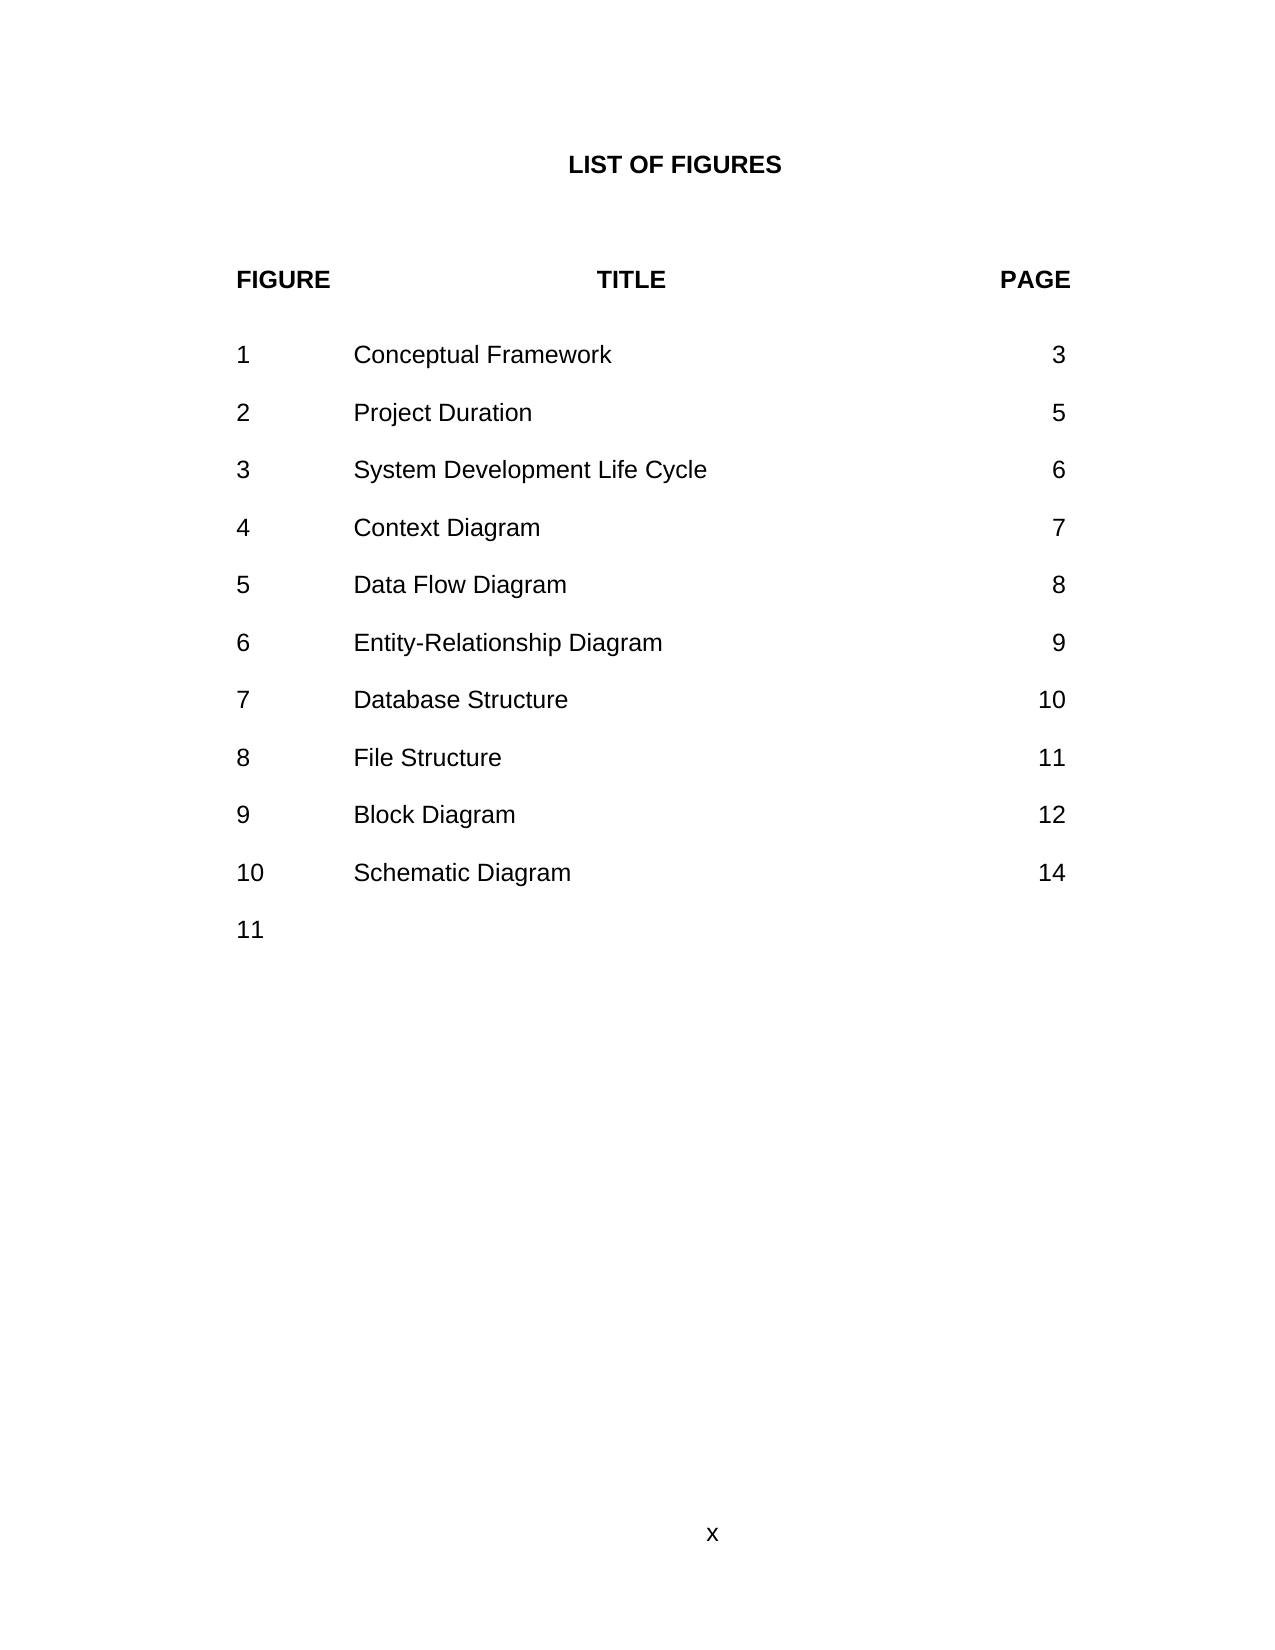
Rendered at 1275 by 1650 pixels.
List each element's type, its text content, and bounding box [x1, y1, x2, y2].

text List Of Figures [225, 150, 1125, 179]
table_cell 1 2 3 4 5 6 7 8 9 10 11 [225, 340, 342, 1030]
table_header TITLE [342, 265, 921, 340]
table_cell Conceptual Framework 3 Project Duration 5 System Development Life Cycle 6 Context Diagram 7 Data Flow Diagram 8 Entity-Relationship Diagram 9 Database Structure 10 File Structure 11 Block Diagram 12 Schematic Diagram 14 [342, 340, 1136, 1030]
table_header PAGE [921, 265, 1136, 340]
table_header FIGURE [225, 265, 342, 340]
